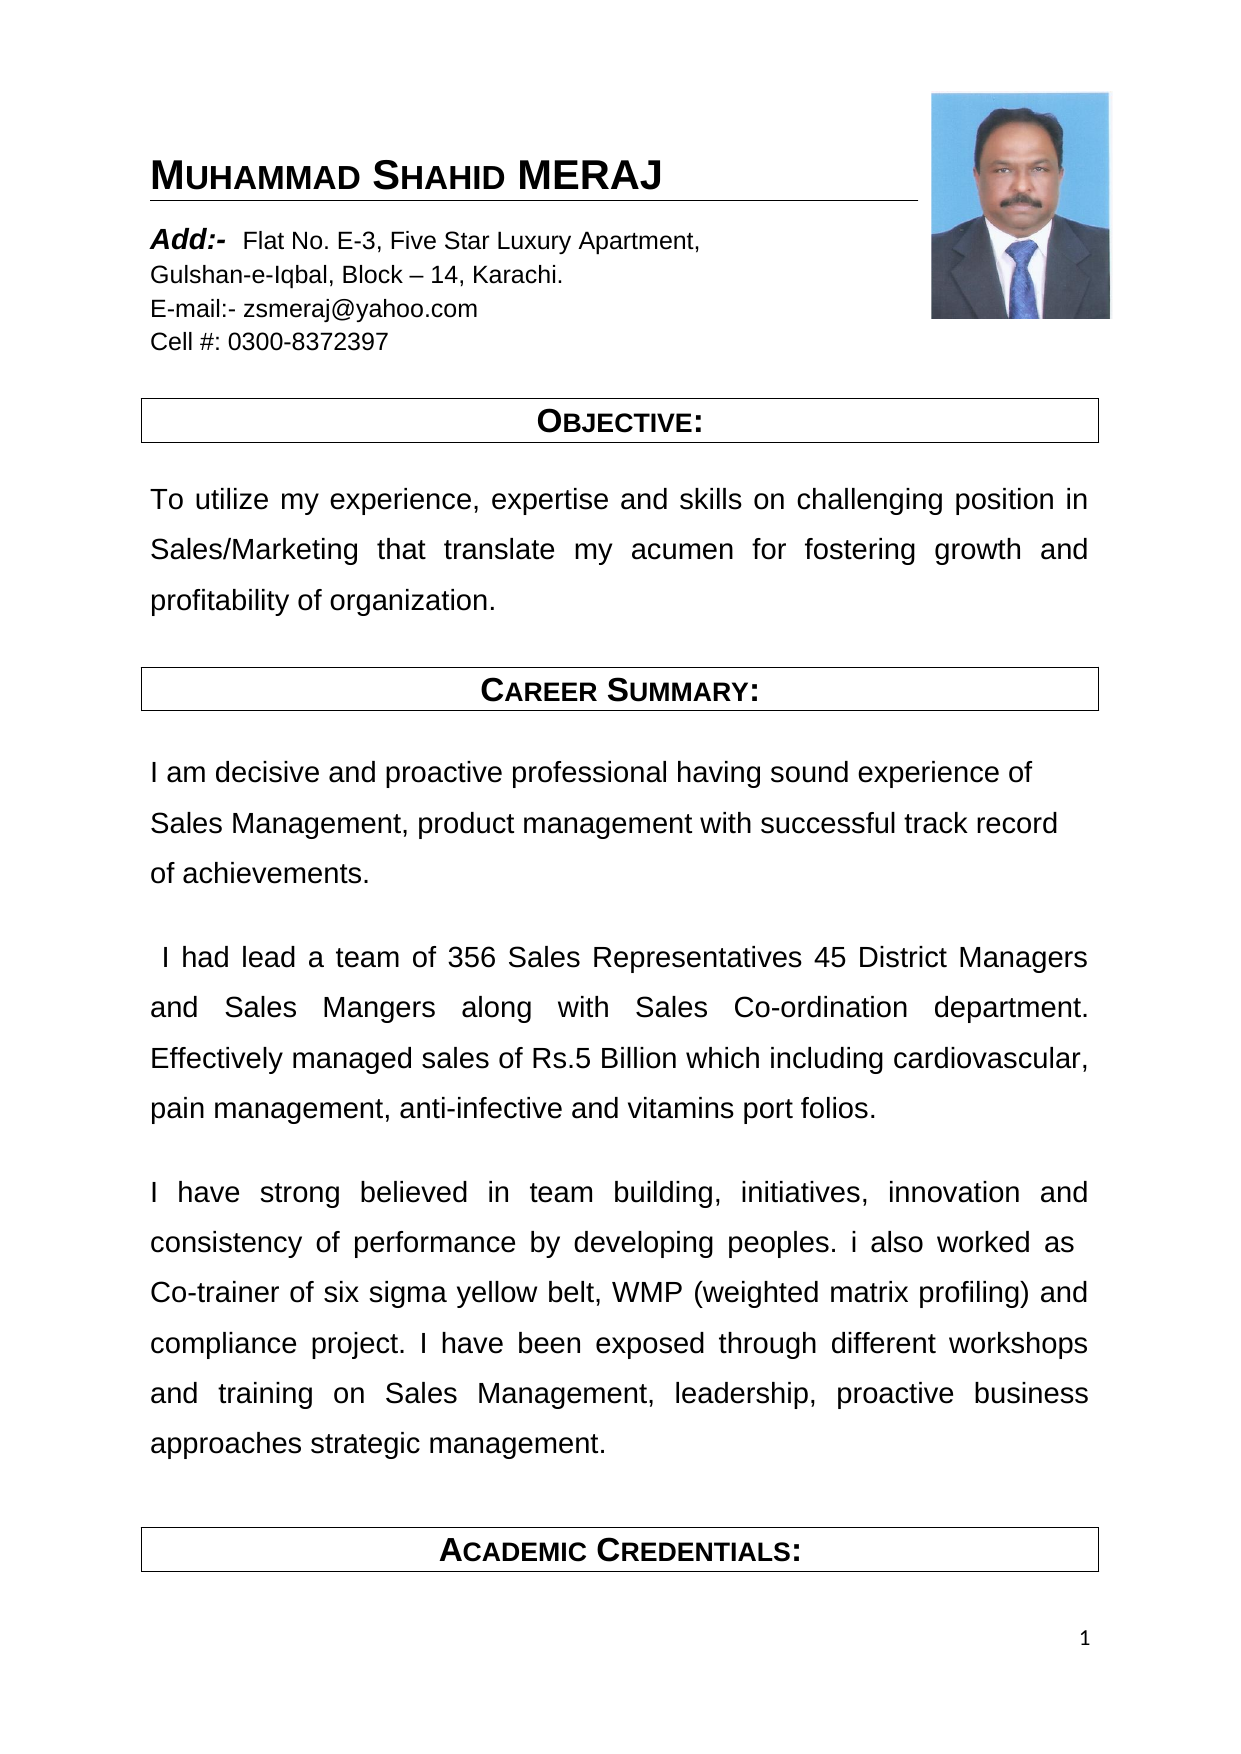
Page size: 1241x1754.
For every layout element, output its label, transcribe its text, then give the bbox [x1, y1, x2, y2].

text Objective: [142, 399, 1098, 442]
text I had lead a team of 356 Sales Representatives 45 District Managers and Sales Mangers along with Sales Co-ordination department. Effectively managed sales of Rs.5 Billion which including cardiovascular, pain management, anti-infective and vitamins port folios. [150, 940, 1090, 1124]
text Cell #: 0300-8372397 [150, 327, 1090, 355]
text Gulshan-e-Iqbal, Block – 14, Karachi. [150, 261, 931, 289]
text Academic Credentials: [142, 1528, 1098, 1571]
text Muhammad Shahid MERAJ [150, 150, 918, 200]
text I am decisive and proactive professional having sound experience of Sales Management, product management with successful track record of achievements. [150, 756, 1090, 890]
picture [931, 91, 1113, 319]
text Add:- Flat No. E-3, Five Star Luxury Apartment, [150, 222, 931, 256]
text To utilize my experience, expertise and skills on challenging position in Sales/Marketing that translate my acumen for fostering growth and profitability of organization. [150, 482, 1090, 616]
text I have strong believed in team building, initiatives, innovation and consistency of performance by developing peoples. i also worked as Co-trainer of six sigma yellow belt, WMP (weighted matrix profiling) and compliance project. I have been exposed through different workshops and training on Sales Management, leadership, proactive business approaches strategic management. [150, 1175, 1090, 1460]
text Career Summary: [142, 668, 1098, 710]
text E-mail:- zsmeraj@yahoo.com [150, 293, 1090, 322]
